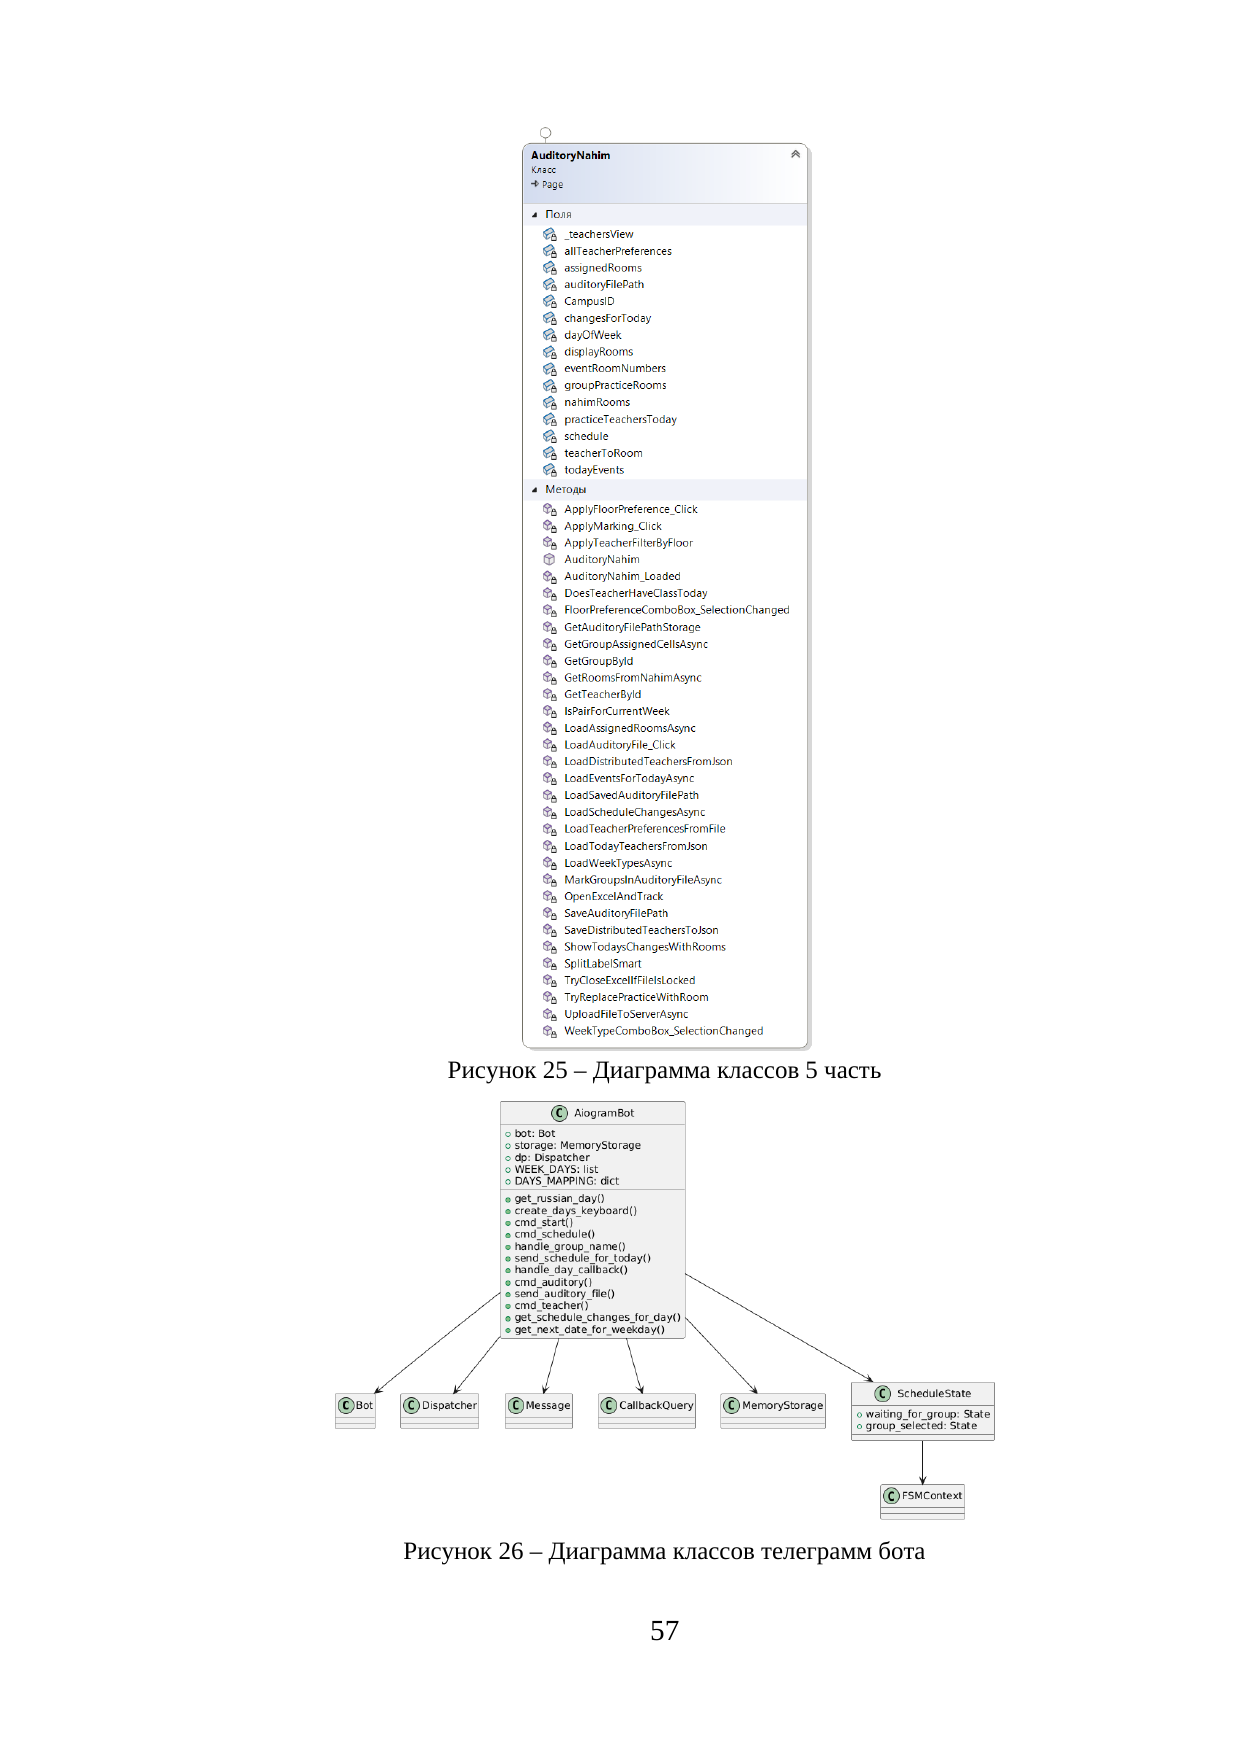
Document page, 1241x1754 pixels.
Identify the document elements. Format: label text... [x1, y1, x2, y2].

text Рисунок 26 – Диаграмма классов телеграмм бота [207, 1536, 1122, 1565]
text Рисунок 25 – Диаграмма классов 5 часть [207, 1056, 1122, 1084]
picture [333, 1098, 996, 1520]
picture [513, 118, 816, 1056]
